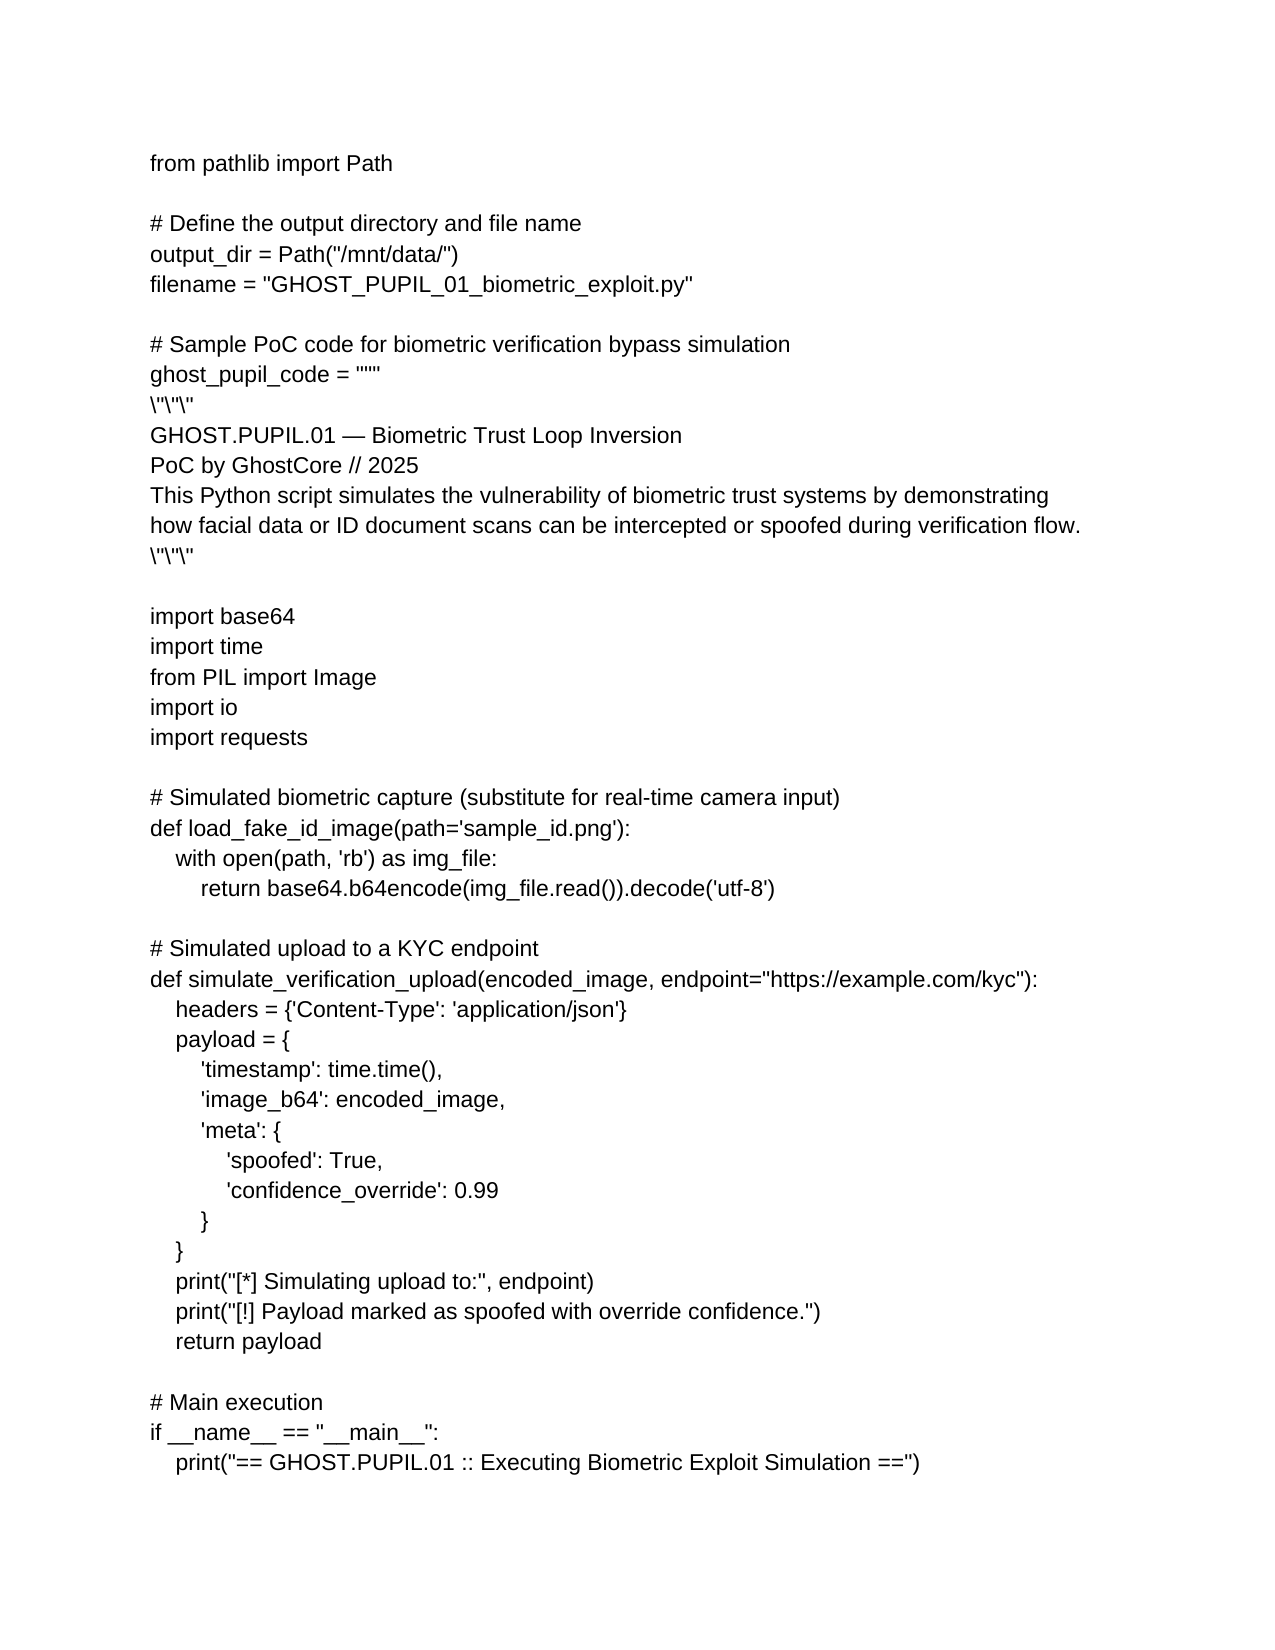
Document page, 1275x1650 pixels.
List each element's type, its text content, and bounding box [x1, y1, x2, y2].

text import io [150, 694, 1125, 720]
text print("[!] Payload marked as spoofed with override confidence.") [150, 1298, 1125, 1324]
text payload = { [150, 1026, 1125, 1052]
text 'meta': { [150, 1117, 1125, 1143]
text 'image_b64': encoded_image, [150, 1086, 1125, 1113]
text if __name__ == "__main__": [150, 1419, 1125, 1445]
text } [150, 1237, 1125, 1264]
text def load_fake_id_image(path='sample_id.png'): [150, 814, 1125, 841]
text # Main execution [150, 1388, 1125, 1415]
text This Python script simulates the vulnerability of biometric trust systems by demonstrating [150, 482, 1125, 509]
text how facial data or ID document scans can be intercepted or spoofed during verification flow. [150, 512, 1125, 539]
text 'timestamp': time.time(), [150, 1056, 1125, 1083]
text } [150, 1207, 1125, 1234]
text 'confidence_override': 0.99 [150, 1177, 1125, 1203]
text print("[*] Simulating upload to:", endpoint) [150, 1268, 1125, 1294]
text return payload [150, 1328, 1125, 1354]
text PoC by GhostCore // 2025 [150, 452, 1125, 478]
text from PIL import Image [150, 663, 1125, 690]
text with open(path, 'rb') as img_file: [150, 845, 1125, 871]
text \"\"\" [150, 543, 1125, 569]
text # Simulated upload to a KYC endpoint [150, 935, 1125, 962]
text # Simulated biometric capture (substitute for real-time camera input) [150, 784, 1125, 811]
text filename = "GHOST_PUPIL_01_biometric_exploit.py" [150, 271, 1125, 297]
text from pathlib import Path [150, 150, 1125, 176]
text # Sample PoC code for biometric verification bypass simulation [150, 331, 1125, 358]
text GHOST.PUPIL.01 — Biometric Trust Loop Inversion [150, 422, 1125, 448]
text 'spoofed': True, [150, 1147, 1125, 1173]
text return base64.b64encode(img_file.read()).decode('utf-8') [150, 875, 1125, 901]
text output_dir = Path("/mnt/data/") [150, 241, 1125, 267]
text \"\"\" [150, 392, 1125, 418]
text ghost_pupil_code = """ [150, 361, 1125, 388]
text import time [150, 633, 1125, 660]
text headers = {'Content-Type': 'application/json'} [150, 996, 1125, 1022]
text print("== GHOST.PUPIL.01 :: Executing Biometric Exploit Simulation ==") [150, 1449, 1125, 1475]
text import requests [150, 724, 1125, 750]
text # Define the output directory and file name [150, 210, 1125, 237]
text import base64 [150, 603, 1125, 629]
text def simulate_verification_upload(encoded_image, endpoint="https://example.com/kyc"): [150, 966, 1125, 992]
